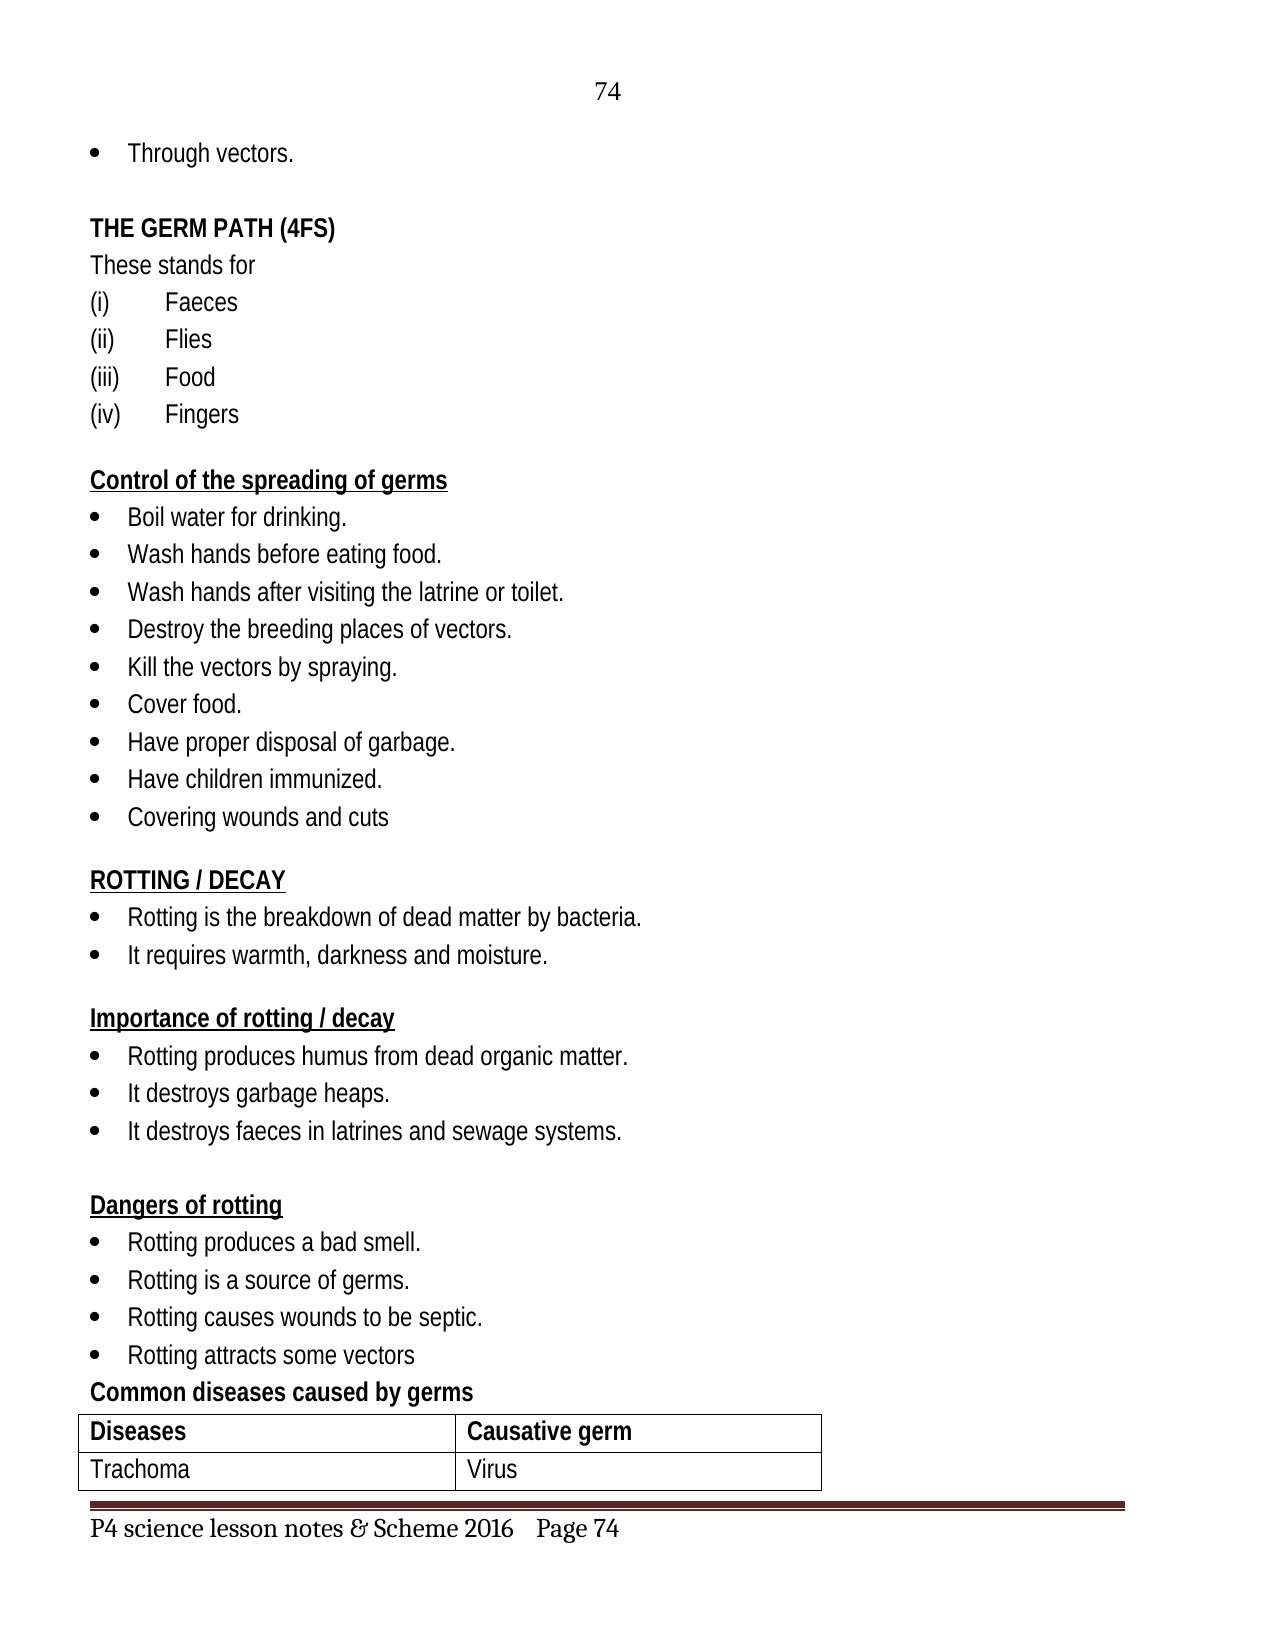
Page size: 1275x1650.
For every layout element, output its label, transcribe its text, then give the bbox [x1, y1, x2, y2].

list Through vectors. [90, 137, 1125, 168]
text ROTTING / DECAY [90, 864, 1125, 895]
list Covering wounds and cuts [90, 801, 1125, 832]
list Faeces [90, 286, 1125, 317]
list Have proper disposal of garbage. [90, 726, 1125, 757]
list Fingers [90, 398, 1125, 429]
list Kill the vectors by spraying. [90, 651, 1125, 682]
list It destroys garbage heaps. [90, 1077, 1125, 1108]
list Rotting is the breakdown of dead matter by bacteria. [90, 902, 1125, 933]
list Rotting produces a bad smell. [90, 1226, 1125, 1258]
list It requires warmth, darkness and moisture. [90, 939, 1125, 970]
list Cover food. [90, 688, 1125, 720]
list Wash hands before eating food. [90, 538, 1125, 570]
list It destroys faeces in latrines and sewage systems. [90, 1114, 1125, 1146]
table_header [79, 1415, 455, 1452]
list Wash hands after visiting the latrine or toilet. [90, 576, 1125, 607]
list Rotting produces humus from dead organic matter. [90, 1039, 1125, 1071]
list Food [90, 361, 1125, 392]
list Rotting attracts some vectors [90, 1339, 1125, 1370]
list Rotting is a source of germs. [90, 1264, 1125, 1295]
text Importance of rotting / decay [90, 1002, 1125, 1033]
text These stands for [90, 249, 1125, 280]
list Flies [90, 323, 1125, 354]
text Common diseases caused by germs [90, 1376, 1125, 1407]
list Have children immunized. [90, 763, 1125, 795]
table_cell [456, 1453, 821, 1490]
list Boil water for drinking. [90, 501, 1125, 532]
list Rotting causes wounds to be septic. [90, 1301, 1125, 1333]
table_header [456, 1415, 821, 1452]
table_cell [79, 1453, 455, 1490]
text THE GERM PATH (4FS) [90, 212, 1125, 243]
text Dangers of rotting [90, 1189, 1125, 1220]
list Destroy the breeding places of vectors. [90, 613, 1125, 645]
text Control of the spreading of germs [90, 464, 1125, 495]
